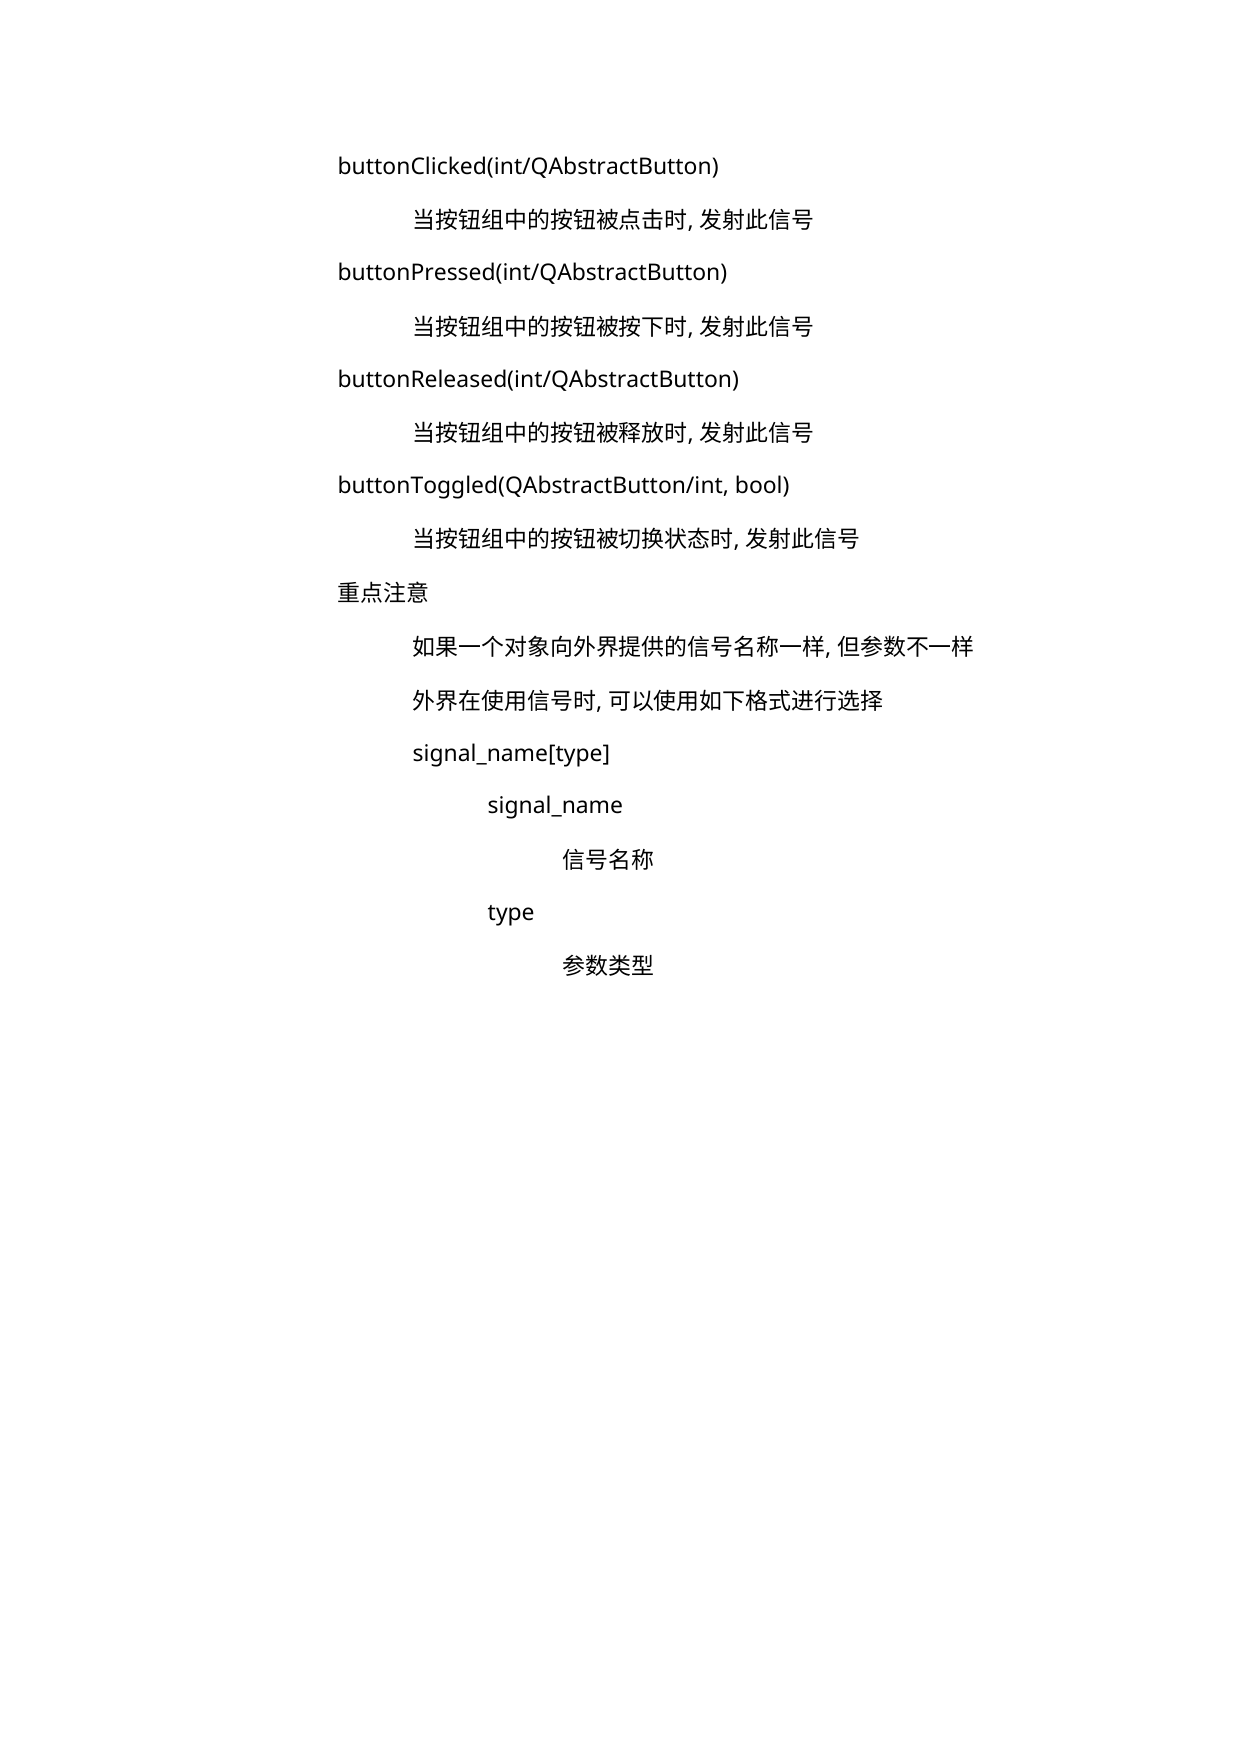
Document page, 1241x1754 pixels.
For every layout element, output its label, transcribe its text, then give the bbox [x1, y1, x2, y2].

text 当按钮组中的按钮被释放时, 发射此信号 [187, 414, 1053, 448]
text 当按钮组中的按钮被按下时, 发射此信号 [187, 308, 1053, 342]
text buttonToggled(QAbstractButton/int, bool) [187, 469, 1053, 500]
text 当按钮组中的按钮被切换状态时, 发射此信号 [187, 521, 1053, 554]
text buttonClicked(int/QAbstractButton) [187, 150, 1053, 181]
text buttonPressed(int/QAbstractButton) [187, 256, 1053, 287]
text 外界在使用信号时, 可以使用如下格式进行选择 [187, 683, 1053, 717]
text type [187, 896, 1053, 927]
text buttonReleased(int/QAbstractButton) [187, 362, 1053, 394]
text 当按钮组中的按钮被点击时, 发射此信号 [187, 202, 1053, 235]
text 信号名称 [187, 842, 1053, 875]
text signal_name[type] [187, 737, 1053, 769]
text 如果一个对象向外界提供的信号名称一样, 但参数不一样 [187, 629, 1053, 662]
text 重点注意 [187, 575, 1053, 608]
text signal_name [187, 789, 1053, 821]
text 参数类型 [187, 948, 1053, 981]
